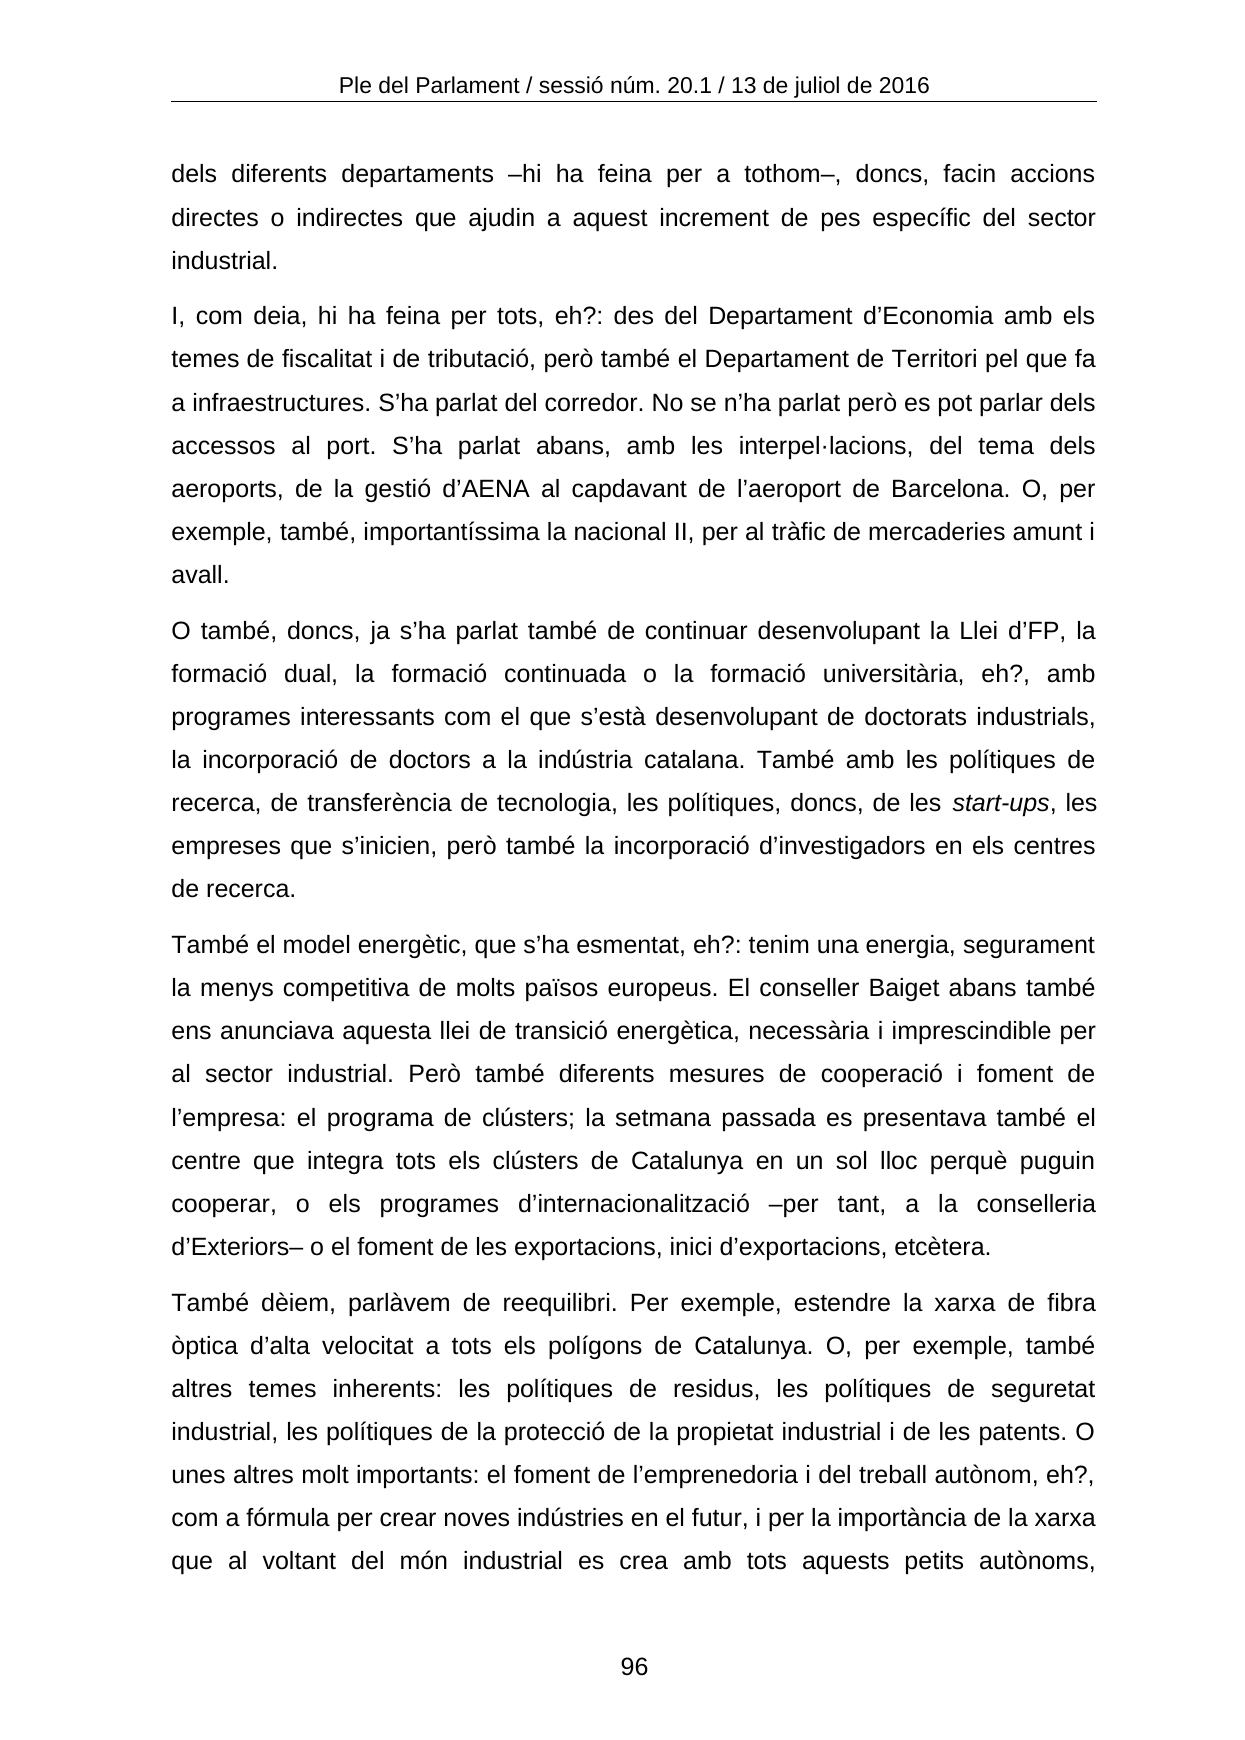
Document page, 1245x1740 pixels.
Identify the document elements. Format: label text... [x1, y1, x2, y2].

text I, com deia, hi ha feina per tots, eh?: des del Departament d’Economia amb els temes de fiscalitat i de tributació, però també el Departament de Territori pel que fa a infraestructures. S’ha parlat del corredor. No se n’ha parlat però es pot parlar dels accessos al port. S’ha parlat abans, amb les interpel·lacions, del tema dels aeroports, de la gestió d’AENA al capdavant de l’aeroport de Barcelona. O, per exemple, també, importantíssima la nacional II, per al tràfic de mercaderies amunt i avall. [171, 301, 1097, 589]
text També el model energètic, que s’ha esmentat, eh?: tenim una energia, segurament la menys competitiva de molts països europeus. El conseller Baiget abans també ens anunciava aquesta llei de transició energètica, necessària i imprescindible per al sector industrial. Però també diferents mesures de cooperació i foment de l’empresa: el programa de clústers; la setmana passada es presentava també el centre que integra tots els clústers de Catalunya en un sol lloc perquè puguin cooperar, o els programes d’internacionalització –per tant, a la conselleria d’Exteriors– o el foment de les exportacions, inici d’exportacions, etcètera. [171, 930, 1097, 1261]
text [171, 159, 1097, 274]
text O també, doncs, ja s’ha parlat també de continuar desenvolupant la Llei d’FP, la formació dual, la formació continuada o la formació universitària, eh?, amb programes interessants com el que s’està desenvolupant de doctorats industrials, la incorporació de doctors a la indústria catalana. També amb les polítiques de recerca, de transferència de tecnologia, les polítiques, doncs, de les start-ups, les empreses que s’inicien, però també la incorporació d’investigadors en els centres de recerca. [171, 616, 1097, 903]
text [171, 1288, 1097, 1575]
